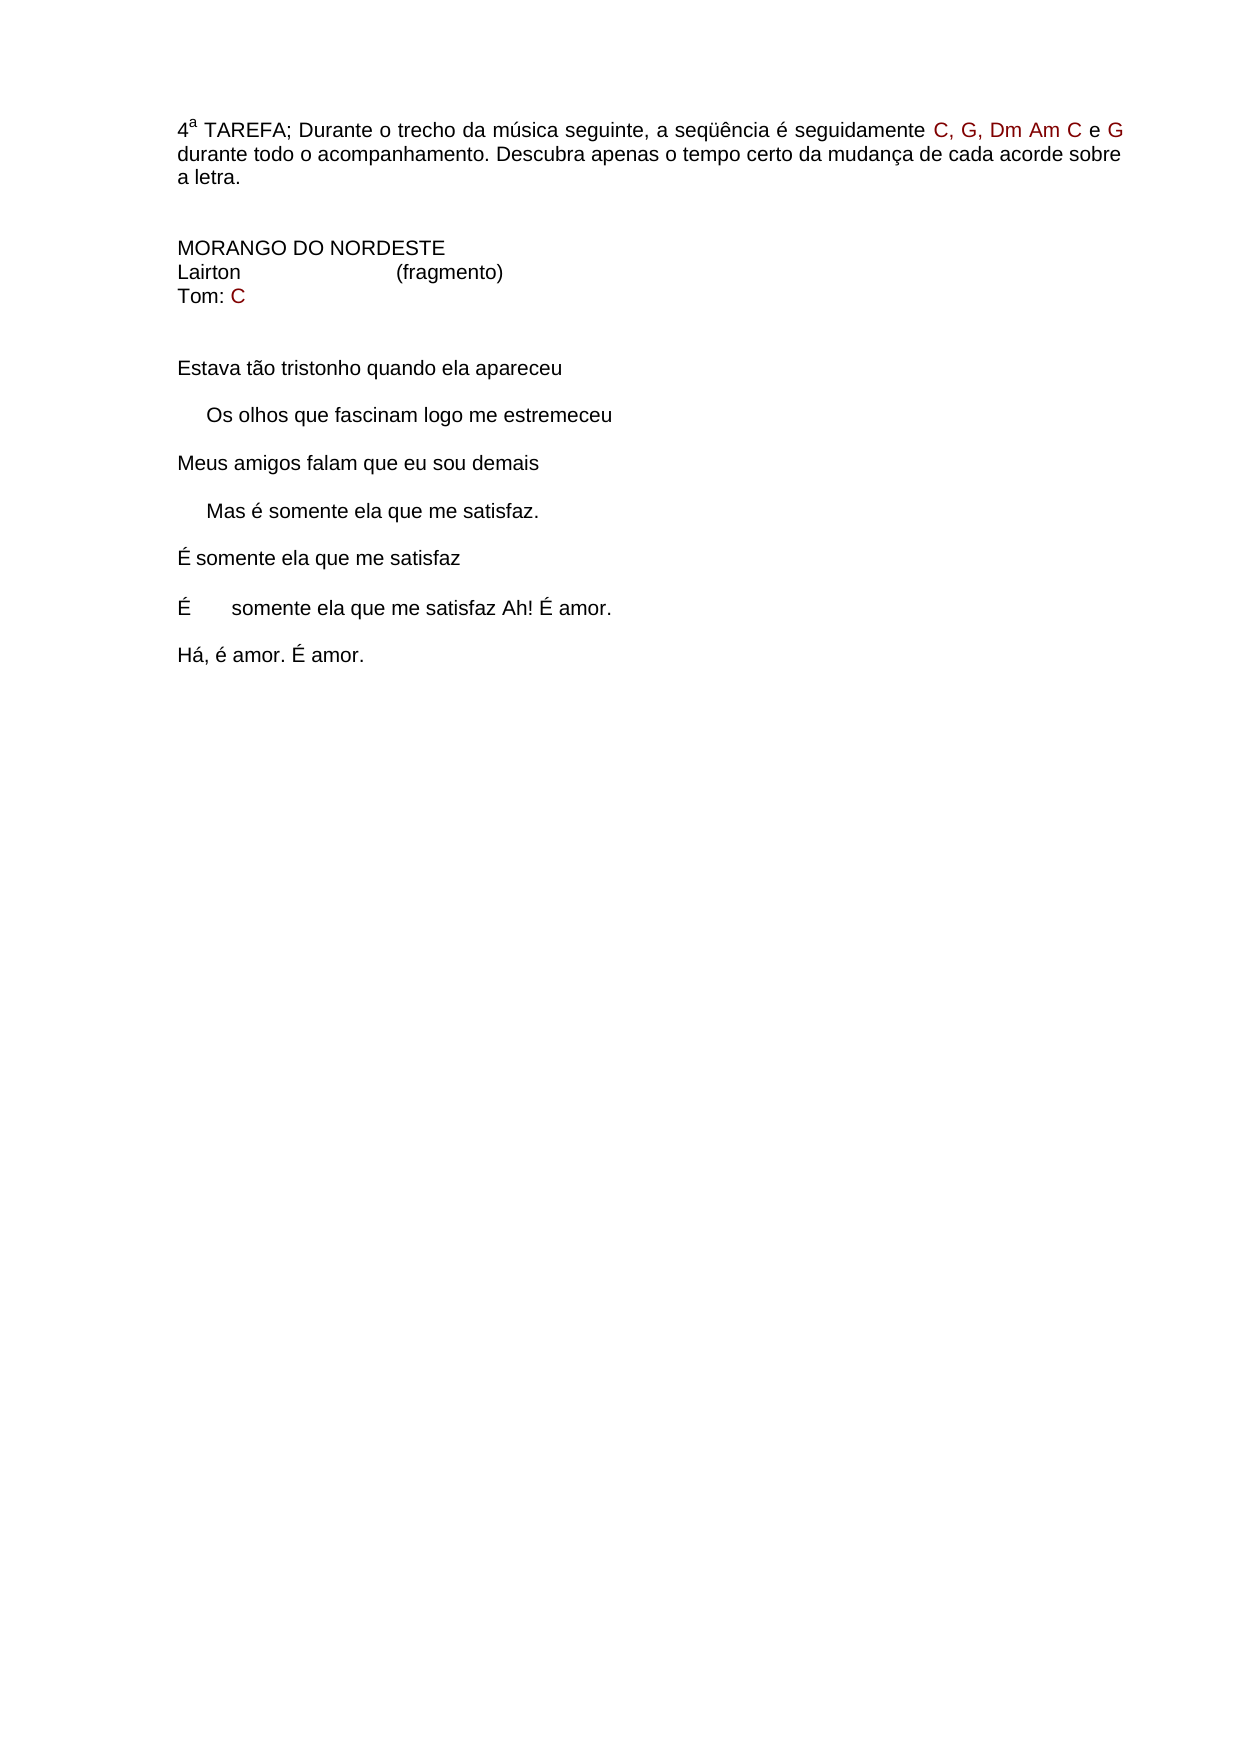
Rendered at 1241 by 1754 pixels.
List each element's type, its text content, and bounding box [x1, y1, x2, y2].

text Os olhos que fascinam logo me estremeceu [206, 404, 1123, 427]
text Meus amigos falam que eu sou demais [177, 452, 1123, 475]
text Há, é amor. É amor. [177, 644, 1123, 667]
list somente ela que me satisfaz Ah! É amor. [177, 596, 1123, 620]
text MORANGO DO NORDESTE [177, 237, 1123, 261]
text Tom: C [177, 284, 1123, 308]
list somente ela que me satisfaz [177, 547, 1123, 571]
text Mas é somente ela que me satisfaz. [206, 499, 1123, 523]
text 4a TAREFA; Durante o trecho da música seguinte, a seqüência é seguidamente C, G, Dm Am C e G durante todo o acompanhamento. Descubra apenas o tempo certo da mudança de cada acorde sobre a letra. [177, 114, 1123, 189]
text Estava tão tristonho quando ela apareceu [177, 356, 1123, 380]
text Lairton (fragmento) [177, 261, 1123, 284]
